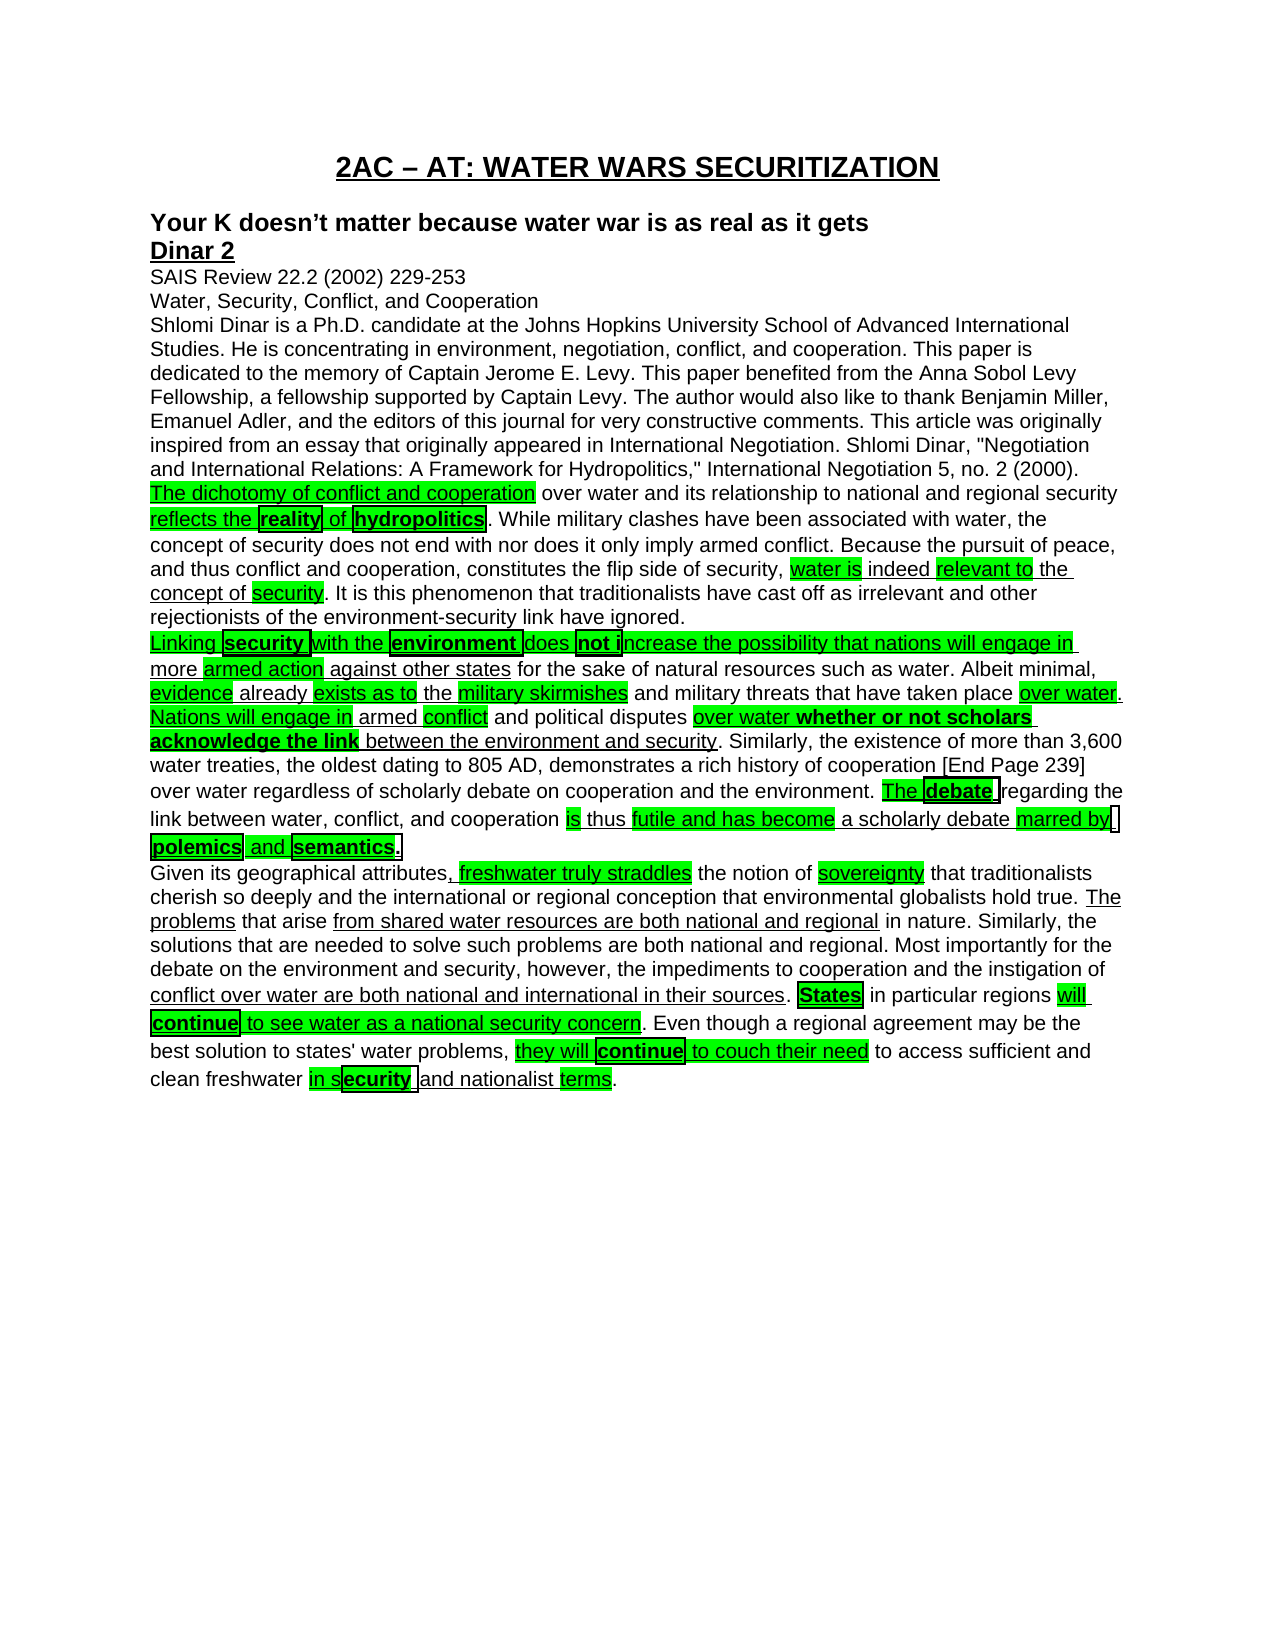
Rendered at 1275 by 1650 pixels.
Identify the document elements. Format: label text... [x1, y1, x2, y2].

subtitle Your K doesn’t matter because water war is as real as it gets [150, 207, 1125, 236]
text Water, Security, Conflict, and Cooperation [150, 289, 1125, 313]
text Given its geographical attributes, freshwater truly straddles the notion of sovereignty that traditionalists cherish so deeply and the international or regional conception that environmental globalists hold true. The problems that arise from shared water resources are both national and regional in nature. Similarly, the solutions that are needed to solve such problems are both national and regional. Most importantly for the debate on the environment and security, however, the impediments to cooperation and the instigation of conflict over water are both national and international in their sources. States in particular regions will continue to see water as a national security concern. Even though a regional agreement may be the best solution to states' water problems, they will continue to couch their need to access sufficient and clean freshwater in security and nationalist terms. [150, 861, 1125, 1093]
text The dichotomy of conflict and cooperation over water and its relationship to national and regional security reflects the reality of hydropolitics. While military clashes have been associated with water, the concept of security does not end with nor does it only imply armed conflict. Because the pursuit of peace, and thus conflict and cooperation, constitutes the flip side of security, water is indeed relevant to the concept of security. It is this phenomenon that traditionalists have cast off as irrelevant and other rejectionists of the environment-security link have ignored. [150, 481, 1125, 628]
text SAIS Review 22.2 (2002) 229-253 [150, 265, 1125, 289]
text Linking security with the environment does not increase the possibility that nations will engage in more armed action against other states for the sake of natural resources such as water. Albeit minimal, evidence already exists as to the military skirmishes and military threats that have taken place over water. Nations will engage in armed conflict and political disputes over water whether or not scholars acknowledge the link between the environment and security. Similarly, the existence of more than 3,600 water treaties, the oldest dating to 805 AD, demonstrates a rich history of cooperation [End Page 239] over water regardless of scholarly debate on cooperation and the environment. The debate regarding the link between water, conflict, and cooperation is thus futile and has become a scholarly debate marred by polemics and semantics. [150, 628, 1125, 861]
text Shlomi Dinar is a Ph.D. candidate at the Johns Hopkins University School of Advanced International Studies. He is concentrating in environment, negotiation, conflict, and cooperation. This paper is dedicated to the memory of Captain Jerome E. Levy. This paper benefited from the Anna Sobol Levy Fellowship, a fellowship supported by Captain Levy. The author would also like to thank Benjamin Miller, Emanuel Adler, and the editors of this journal for very constructive comments. This article was originally inspired from an essay that originally appeared in International Negotiation. Shlomi Dinar, "Negotiation and International Relations: A Framework for Hydropolitics," International Negotiation 5, no. 2 (2000). [150, 313, 1125, 481]
text Dinar 2 [150, 236, 1125, 265]
subtitle 2ac – at: water wars securitization [150, 150, 1125, 183]
